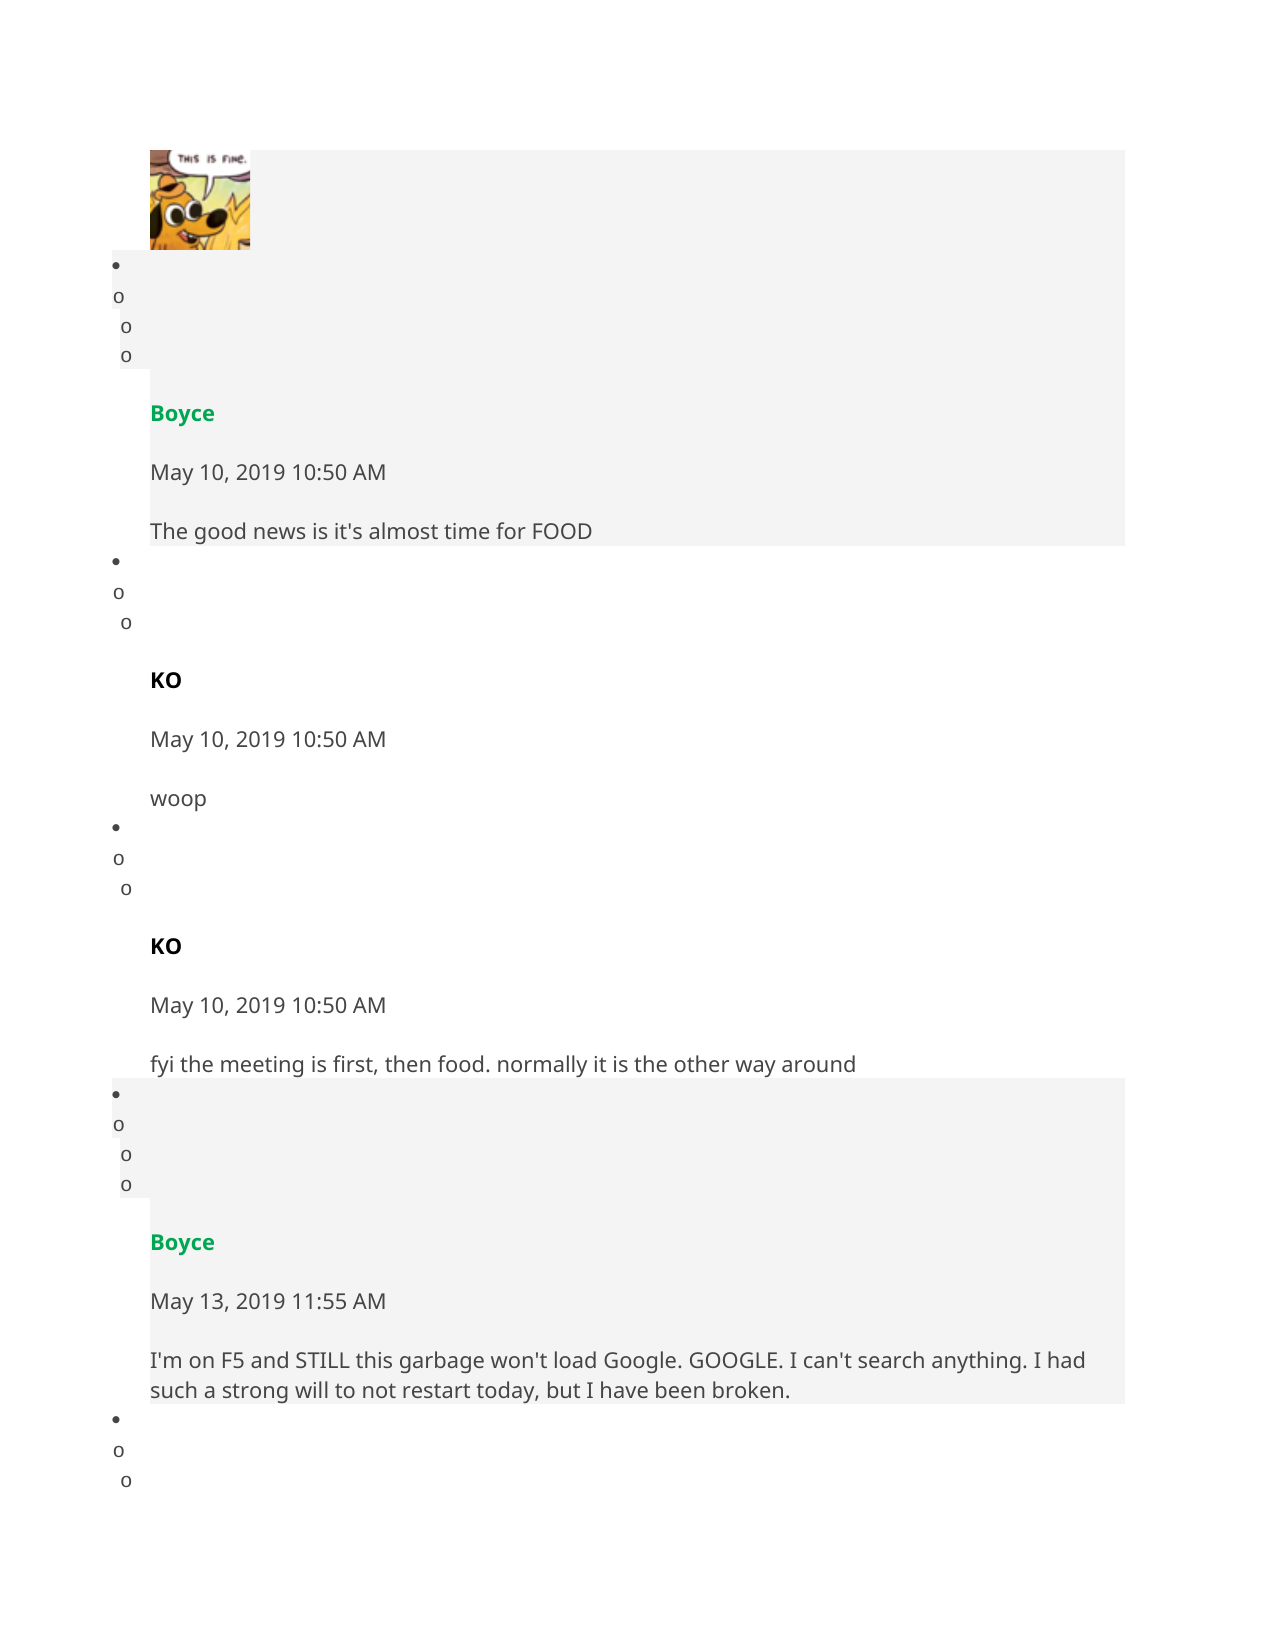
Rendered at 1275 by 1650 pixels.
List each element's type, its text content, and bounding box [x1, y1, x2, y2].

text May 10, 2019 10:50 AM [150, 457, 1125, 487]
text May 13, 2019 11:55 AM [150, 1286, 1125, 1316]
text fyi the meeting is first, then food. normally it is the other way around [150, 1049, 1125, 1078]
text May 10, 2019 10:50 AM [150, 723, 1125, 753]
text May 10, 2019 10:50 AM [150, 990, 1125, 1019]
text I'm on F5 and STILL this garbage won't load Google. GOOGLE. I can't search anything. I had such a strong will to not restart today, but I have been broken. [150, 1345, 1125, 1404]
text KO [150, 664, 1125, 694]
text woop [150, 782, 1125, 812]
picture [150, 150, 251, 250]
text The good news is it's almost time for FOOD [150, 516, 1125, 546]
text KO [150, 931, 1125, 961]
text Boyce [150, 1227, 1125, 1257]
text Boyce [150, 398, 1125, 428]
